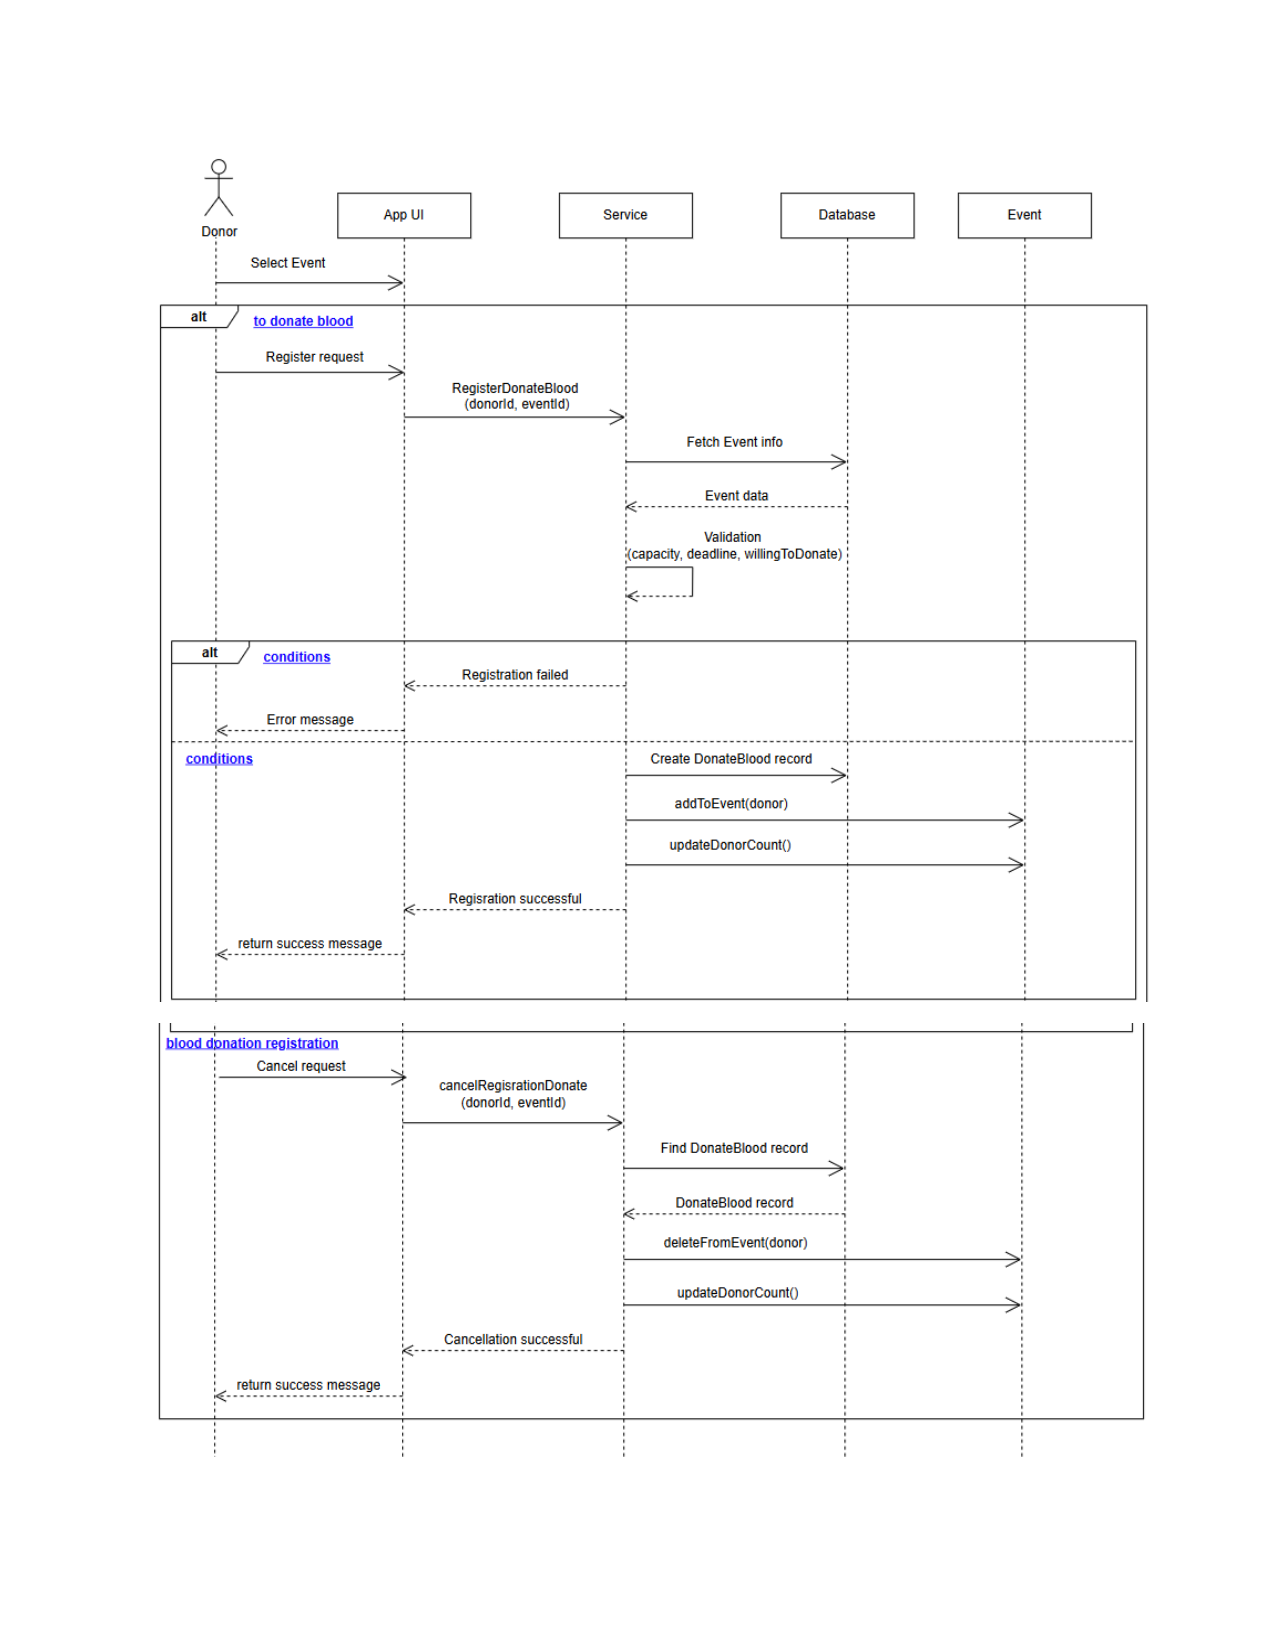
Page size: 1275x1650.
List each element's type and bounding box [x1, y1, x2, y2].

picture [150, 150, 1154, 1002]
picture [150, 1023, 1154, 1457]
